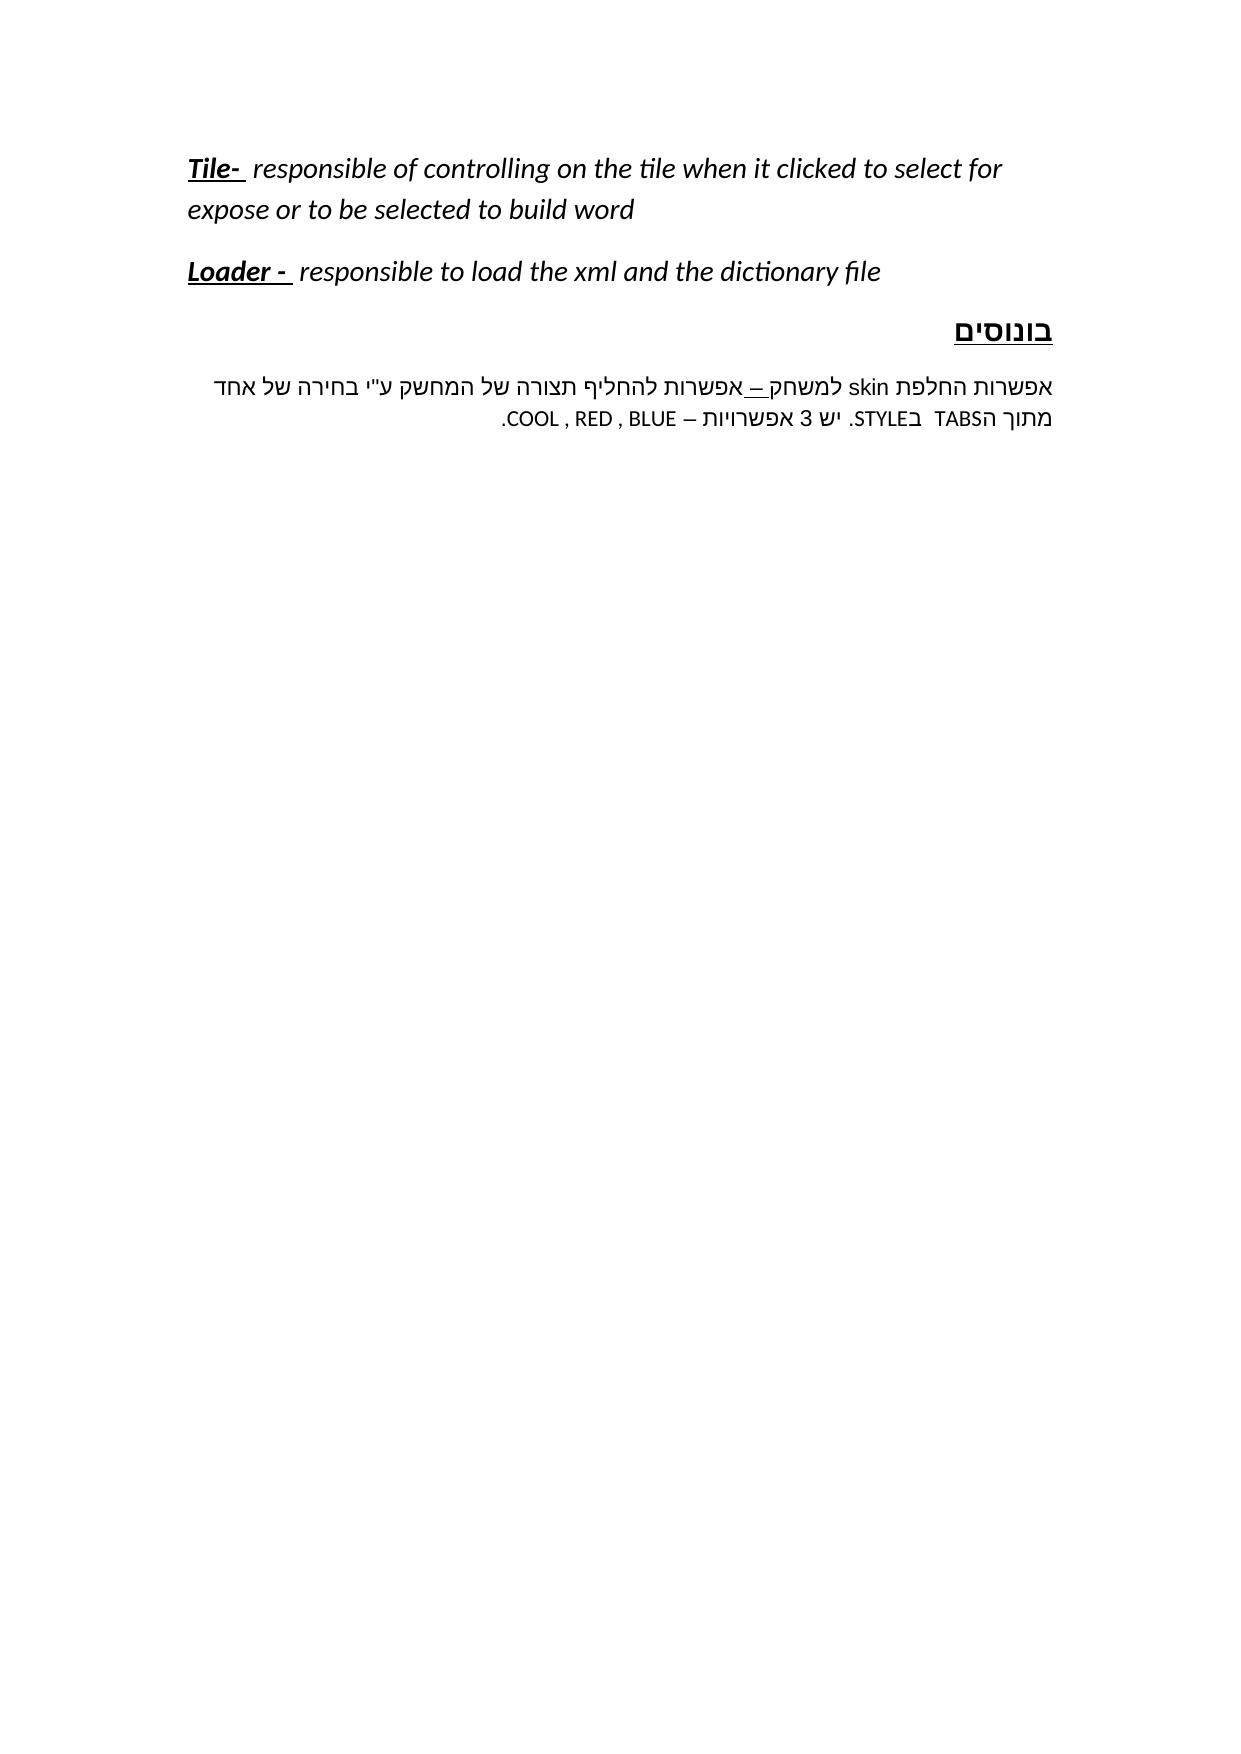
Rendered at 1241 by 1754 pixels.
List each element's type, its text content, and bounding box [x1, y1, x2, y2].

text בונוסים [187, 314, 1053, 348]
text אפשרות החלפת skin למשחק – אפשרות להחליף תצורה של המחשק ע"י בחירה של אחד מתוך הTABS בSTYLE. יש 3 אפשרויות – COOL , RED , BLUE. [187, 374, 1053, 432]
text Tile- responsible of controlling on the tile when it clicked to select for expose or to be selected to build word [187, 150, 1053, 227]
text Loader - responsible to load the xml and the dictionary file [187, 253, 1053, 288]
